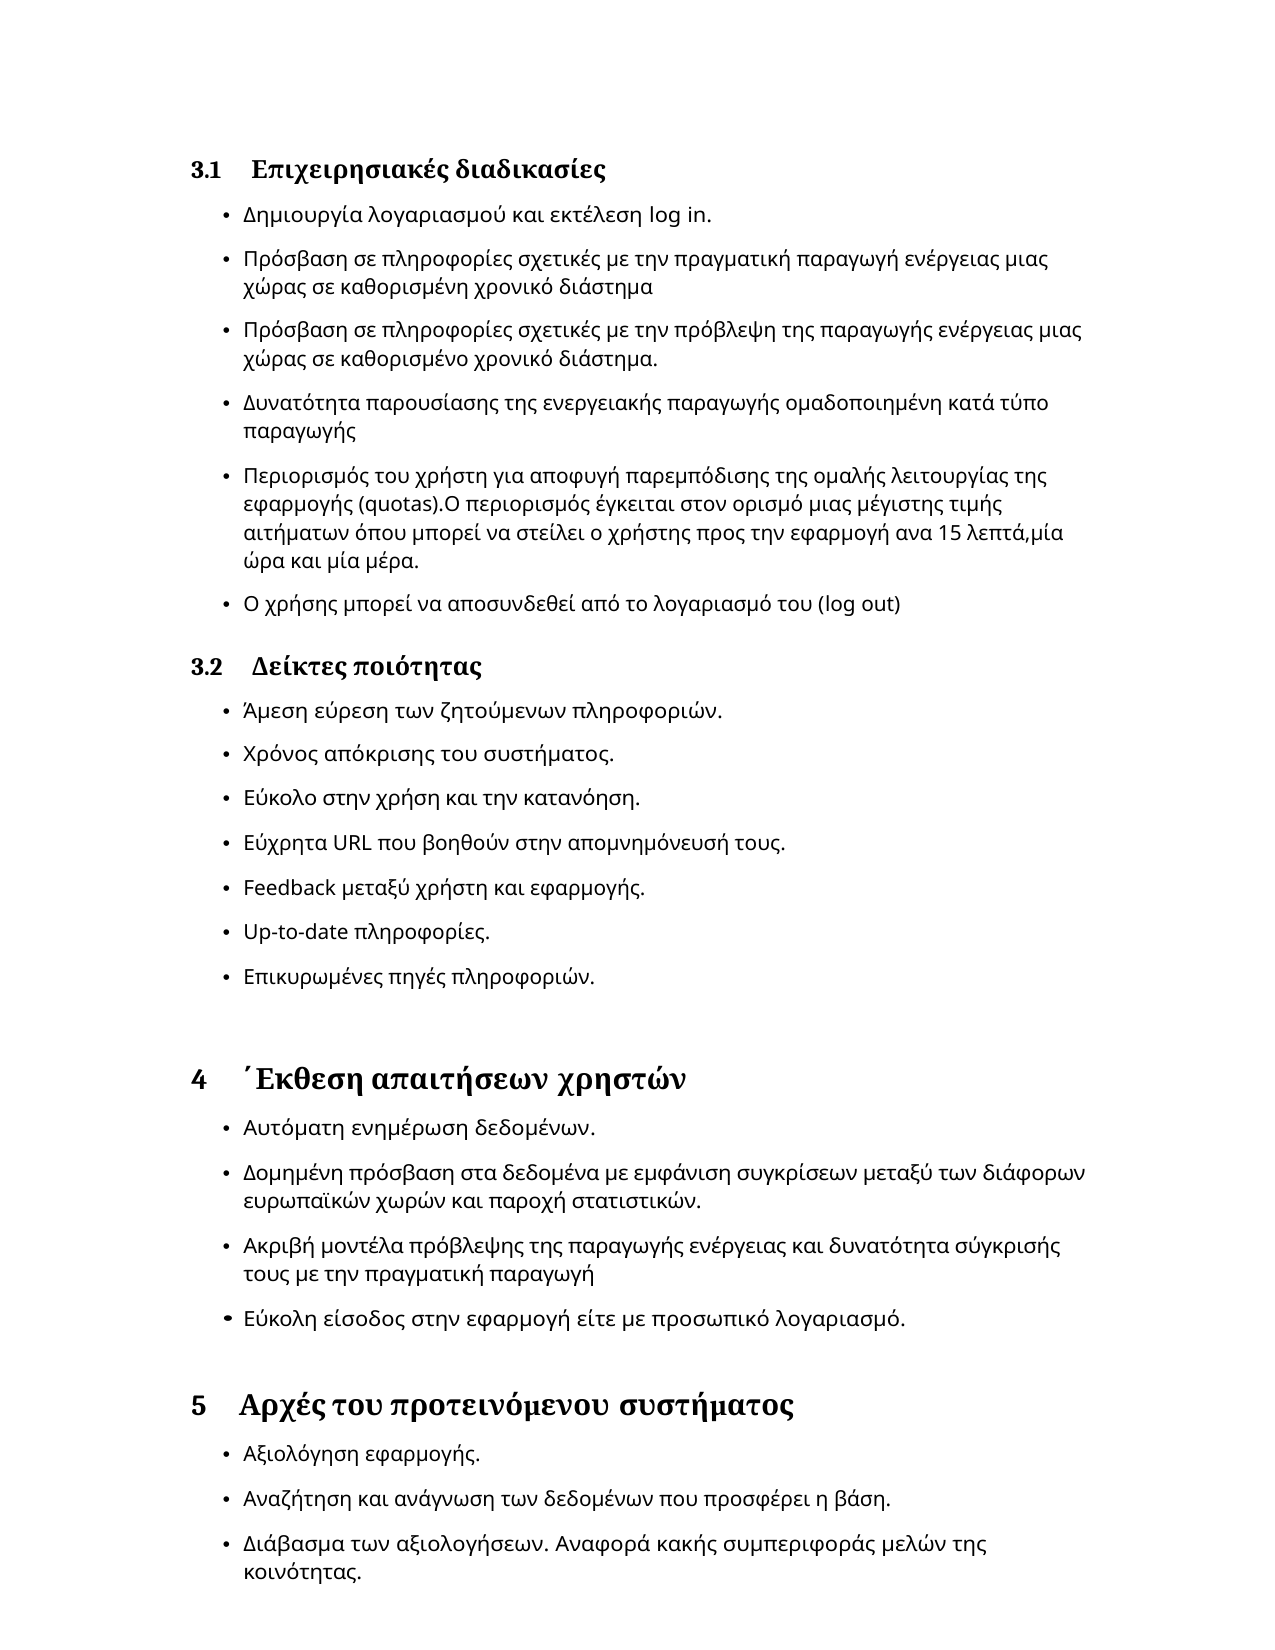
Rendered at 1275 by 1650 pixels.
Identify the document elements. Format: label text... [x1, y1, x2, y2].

list Ο χρήσης μπορεί να αποσυνδεθεί από το λογαριασμό του (log out) [222, 589, 1096, 618]
subtitle Αρχές του προτεινόµενου συστήµατος [191, 1389, 1096, 1422]
subtitle Επιχειρησιακές διαδικασίες [191, 156, 1096, 185]
list Δημιουργία λογαριασμού και εκτέλεση log in. [222, 200, 1096, 228]
list Feedback μεταξύ χρήστη και εφαρμογής. [222, 873, 1096, 901]
list Ακριβή μοντέλα πρόβλεψης της παραγωγής ενέργειας και δυνατότητα σύγκρισής τους με την πραγματική παραγωγή [222, 1231, 1096, 1288]
list Επικυρωμένες πηγές πληροφοριών. [222, 962, 1096, 991]
subtitle Δείκτες ποιότητας [191, 653, 1096, 682]
list Δομημένη πρόσβαση στα δεδομένα με εμφάνιση συγκρίσεων μεταξύ των διάφορων ευρωπαϊκών χωρών και παροχή στατιστικών. [222, 1158, 1096, 1214]
list Αναζήτηση και ανάγνωση των δεδομένων που προσφέρει η βάση. [222, 1484, 1096, 1512]
list Πρόσβαση σε πληροφορίες σχετικές με την πραγματική παραγωγή ενέργειας μιας χώρας σε καθορισμένη χρονικό διάστημα [222, 244, 1096, 301]
text Εύκολη είσοδος στην εφαρµογή είτε µε προσωπικό λογαριασµό. [243, 1304, 1084, 1332]
list Άµεση εύρεση των ζητούμενων πληροφοριών. [222, 696, 1096, 724]
list Αξιολόγηση εφαρμογής. [222, 1439, 1096, 1467]
list Up-to-date πληροφορίες. [222, 917, 1096, 946]
subtitle ΄Εκθεση απαιτήσεων χρηστών [191, 1063, 1096, 1097]
list Εύκολο στην χρήση και την κατανόηση. [222, 783, 1096, 812]
list Εύχρητα URL που βοηθούν στην απομνημόνευσή τους. [222, 828, 1096, 857]
list Αυτόµατη ενηµέρωση δεδομένων. [222, 1113, 1096, 1141]
list Περιορισμός του χρήστη για αποφυγή παρεμπόδισης της ομαλής λειτουργίας της εφαρμογής (quotas).Ο περιορισμός έγκειται στον ορισμό μιας μέγιστης τιμής αιτήματων όπου μπορεί να στείλει ο χρήστης προς την εφαρμογή ανα 15 λεπτά,μία ώρα και μία μέρα. [222, 461, 1096, 574]
list Διάβασµα των αξιολογήσεων. Αναφορά κακής συµπεριφοράς µελών της κοινότητας. [222, 1529, 1096, 1586]
list Χρόνος απόκρισης του συστήματος. [222, 739, 1096, 767]
list Δυνατότητα παρουσίασης της ενεργειακής παραγωγής ομαδοποιημένη κατά τύπο παραγωγής [222, 388, 1096, 444]
list Πρόσβαση σε πληροφορίες σχετικές με την πρόβλεψη της παραγωγής ενέργειας μιας χώρας σε καθορισμένο χρονικό διάστημα. [222, 316, 1096, 372]
